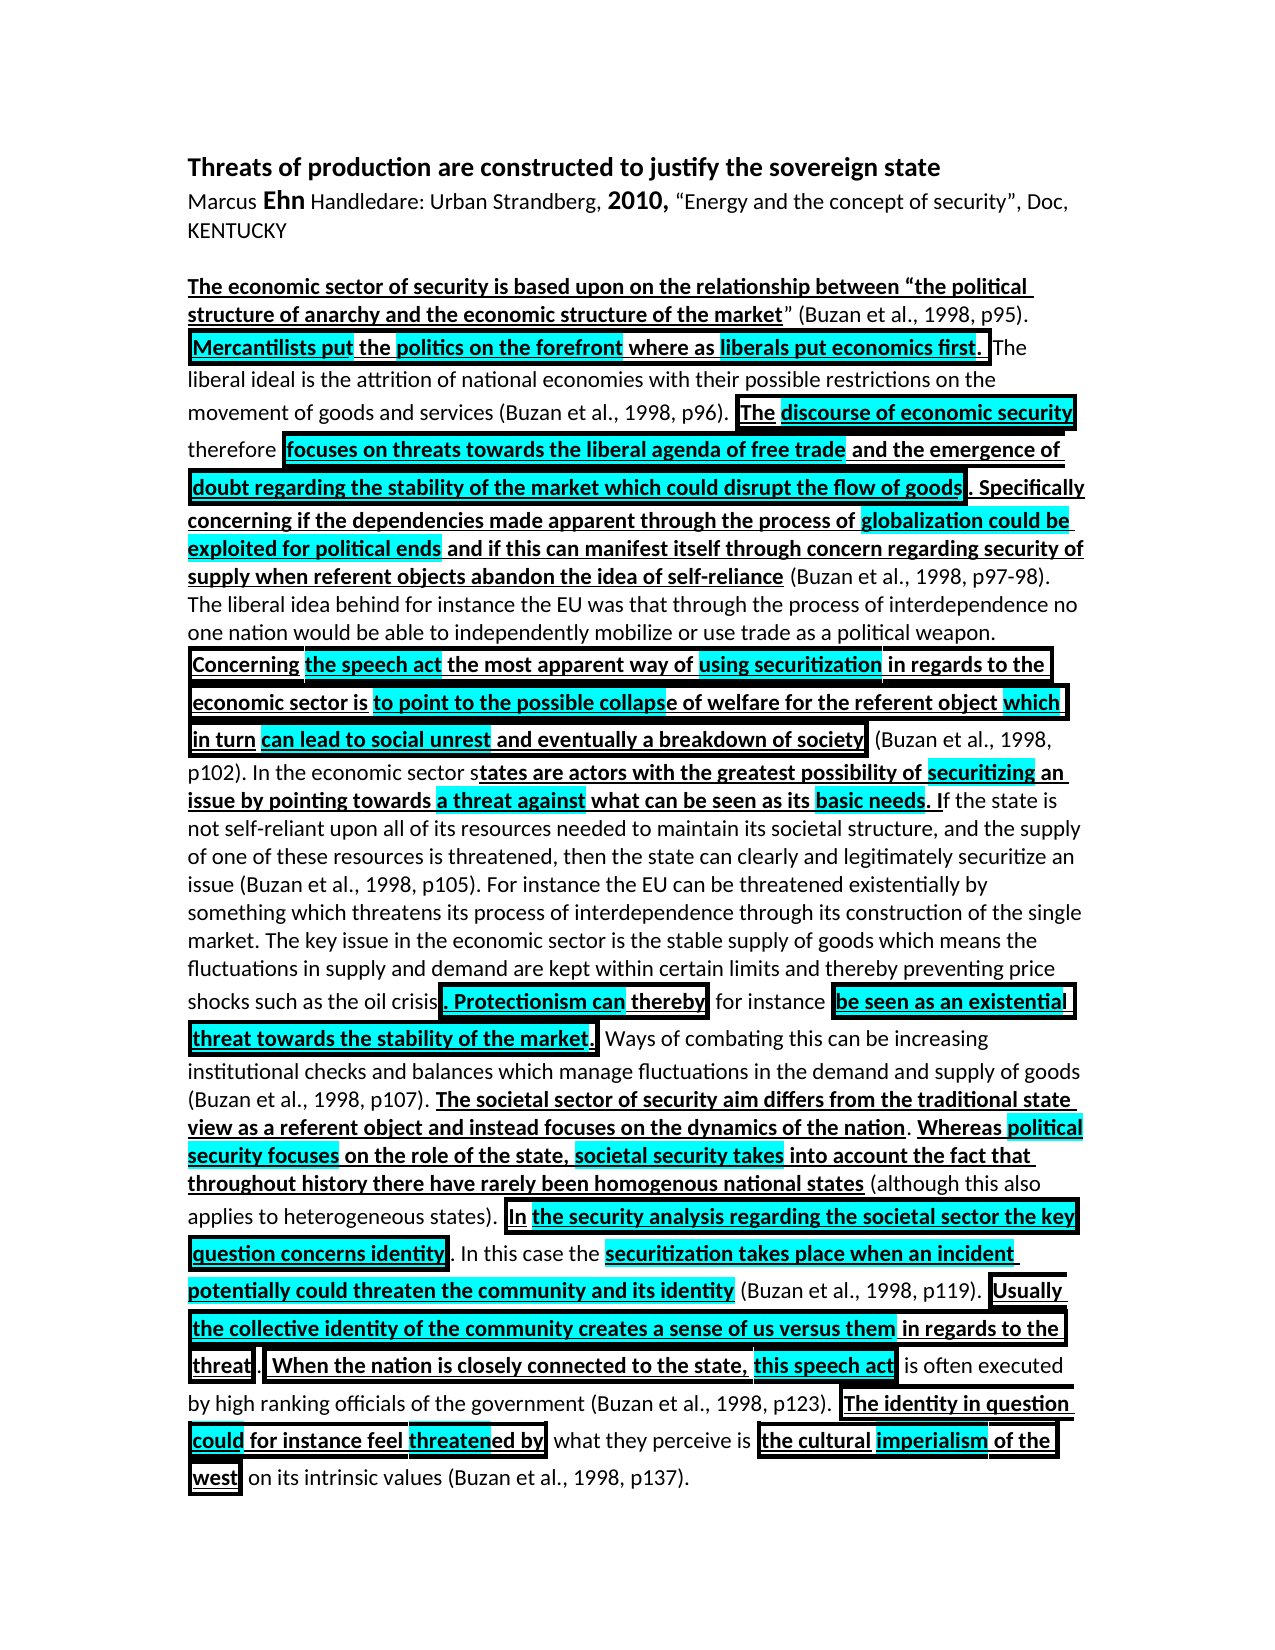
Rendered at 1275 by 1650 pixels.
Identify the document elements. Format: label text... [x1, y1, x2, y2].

text The economic sector of security is based upon on the relationship between “the political structure of anarchy and the economic structure of the market” (Buzan et al., 1998, p95). Mercantilists put the politics on the forefront where as liberals put economics first. The liberal ideal is the attrition of national economies with their possible restrictions on the movement of goods and services (Buzan et al., 1998, p96). The discourse of economic security therefore focuses on threats towards the liberal agenda of free trade and the emergence of doubt regarding the stability of the market which could disrupt the flow of goods. Specifically concerning if the dependencies made apparent through the process of globalization could be exploited for political ends and if this can manifest itself through concern regarding security of supply when referent objects abandon the idea of self-reliance (Buzan et al., 1998, p97-98). The liberal idea behind for instance the EU was that through the process of interdependence no one nation would be able to independently mobilize or use trade as a political weapon. Concerning the speech act the most apparent way of using securitization in regards to the economic sector is to point to the possible collapse of welfare for the referent object which in turn can lead to social unrest and eventually a breakdown of society (Buzan et al., 1998, p102). In the economic sector states are actors with the greatest possibility of securitizing an issue by pointing towards a threat against what can be seen as its basic needs. If the state is not self-reliant upon all of its resources needed to maintain its societal structure, and the supply of one of these resources is threatened, then the state can clearly and legitimately securitize an issue (Buzan et al., 1998, p105). For instance the EU can be threatened existentially by something which threatens its process of interdependence through its construction of the single market. The key issue in the economic sector is the stable supply of goods which means the fluctuations in supply and demand are kept within certain limits and thereby preventing price shocks such as the oil crisis. Protectionism can thereby for instance be seen as an existential threat towards the stability of the market. Ways of combating this can be increasing institutional checks and balances which manage fluctuations in the demand and supply of goods (Buzan et al., 1998, p107). The societal sector of security aim differs from the traditional state view as a referent object and instead focuses on the dynamics of the nation. Whereas political security focuses on the role of the state, societal security takes into account the fact that throughout history there have rarely been homogenous national states (although this also applies to heterogeneous states). In the security analysis regarding the societal sector the key question concerns identity. In this case the securitization takes place when an incident potentially could threaten the community and its identity (Buzan et al., 1998, p119). Usually the collective identity of the community creates a sense of us versus them in regards to the threat. When the nation is closely connected to the state, this speech act is often executed by high ranking officials of the government (Buzan et al., 1998, p123). The identity in question could for instance feel threatened by what they perceive is the cultural imperialism of the west on its intrinsic values (Buzan et al., 1998, p137). [187, 272, 1087, 1496]
subtitle Threats of production are constructed to justify the sovereign state [187, 150, 1087, 183]
text Marcus Ehn Handledare: Urban Strandberg, 2010, “Energy and the concept of security”, Doc, KENTUCKY [187, 183, 1087, 244]
